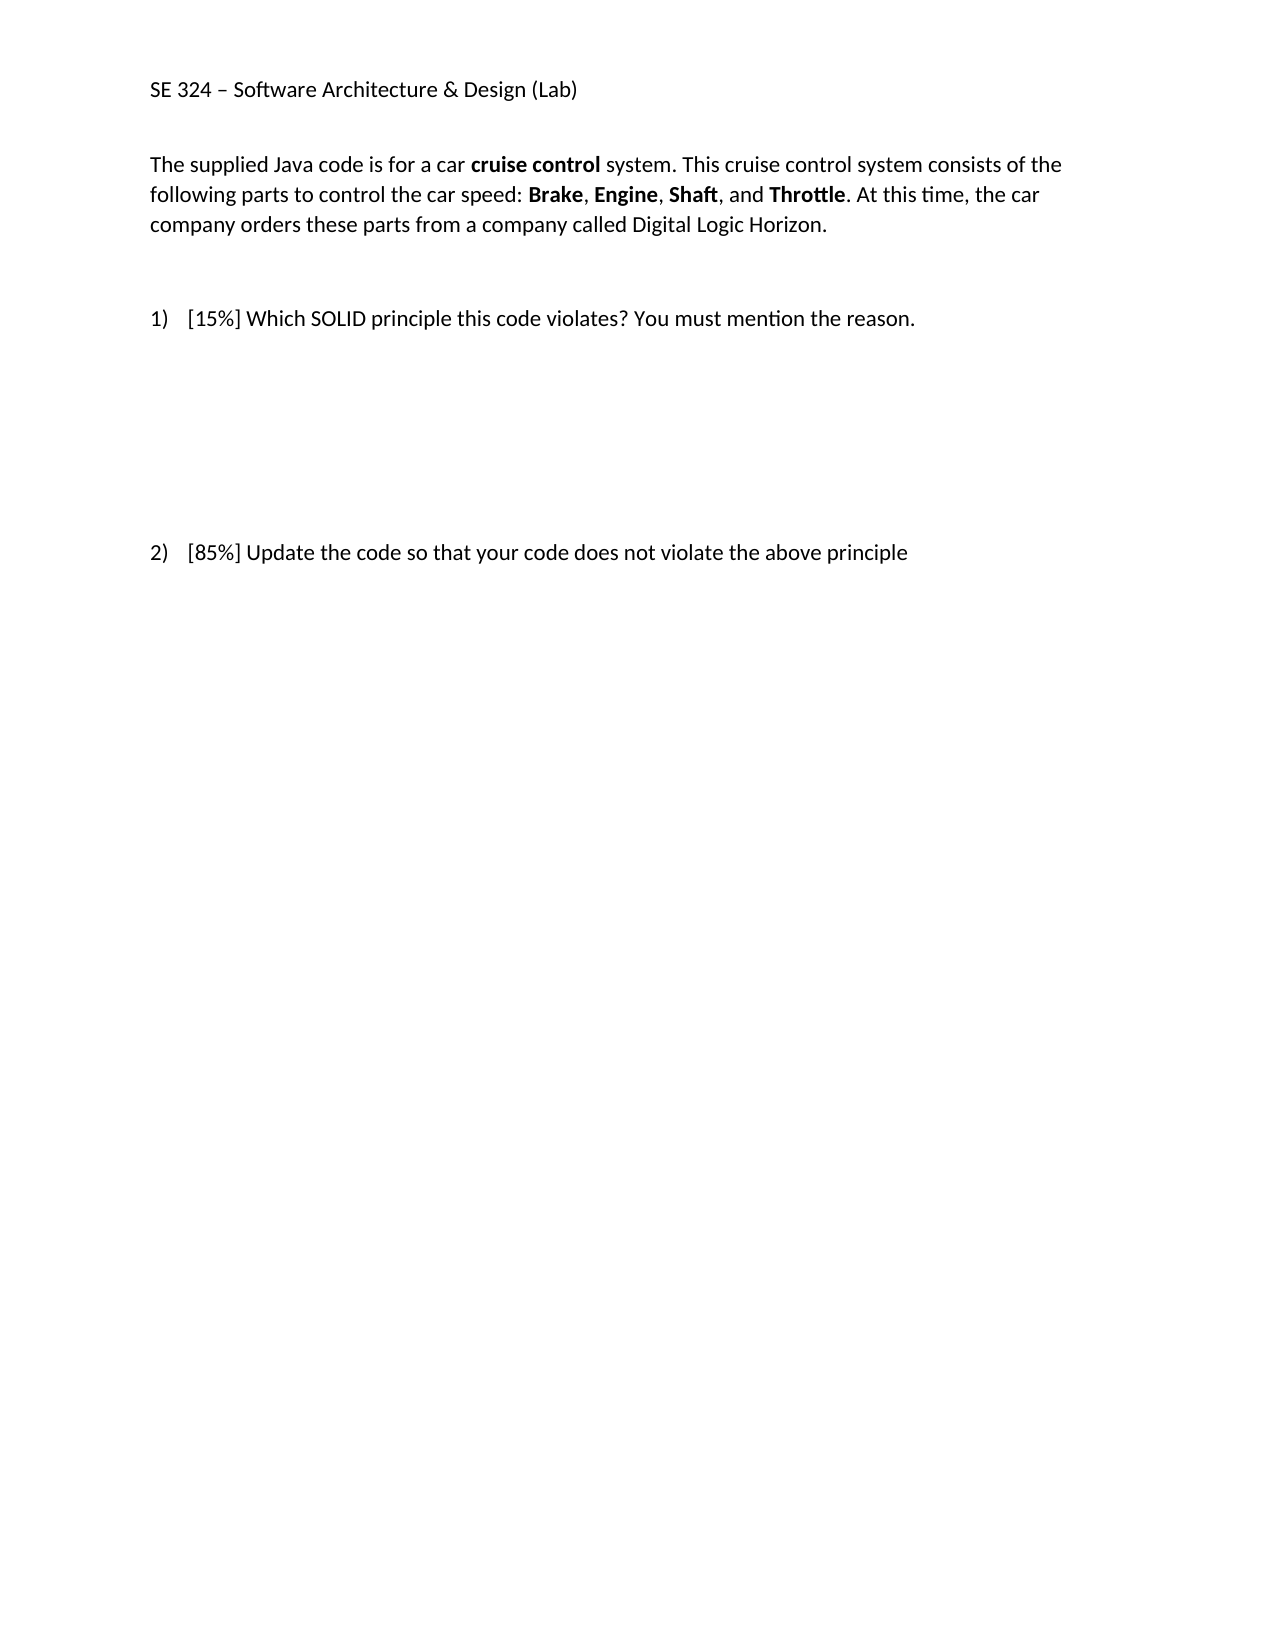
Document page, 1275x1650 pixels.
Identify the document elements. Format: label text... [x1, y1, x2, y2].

list [85%] Update the code so that your code does not violate the above principle [150, 538, 1125, 567]
list [15%] Which SOLID principle this code violates? You must mention the reason. [150, 304, 1125, 332]
text The supplied Java code is for a car cruise control system. This cruise control system consists of the following parts to control the car speed: Brake, Engine, Shaft, and Throttle. At this time, the car company orders these parts from a company called Digital Logic Horizon. [150, 150, 1125, 238]
